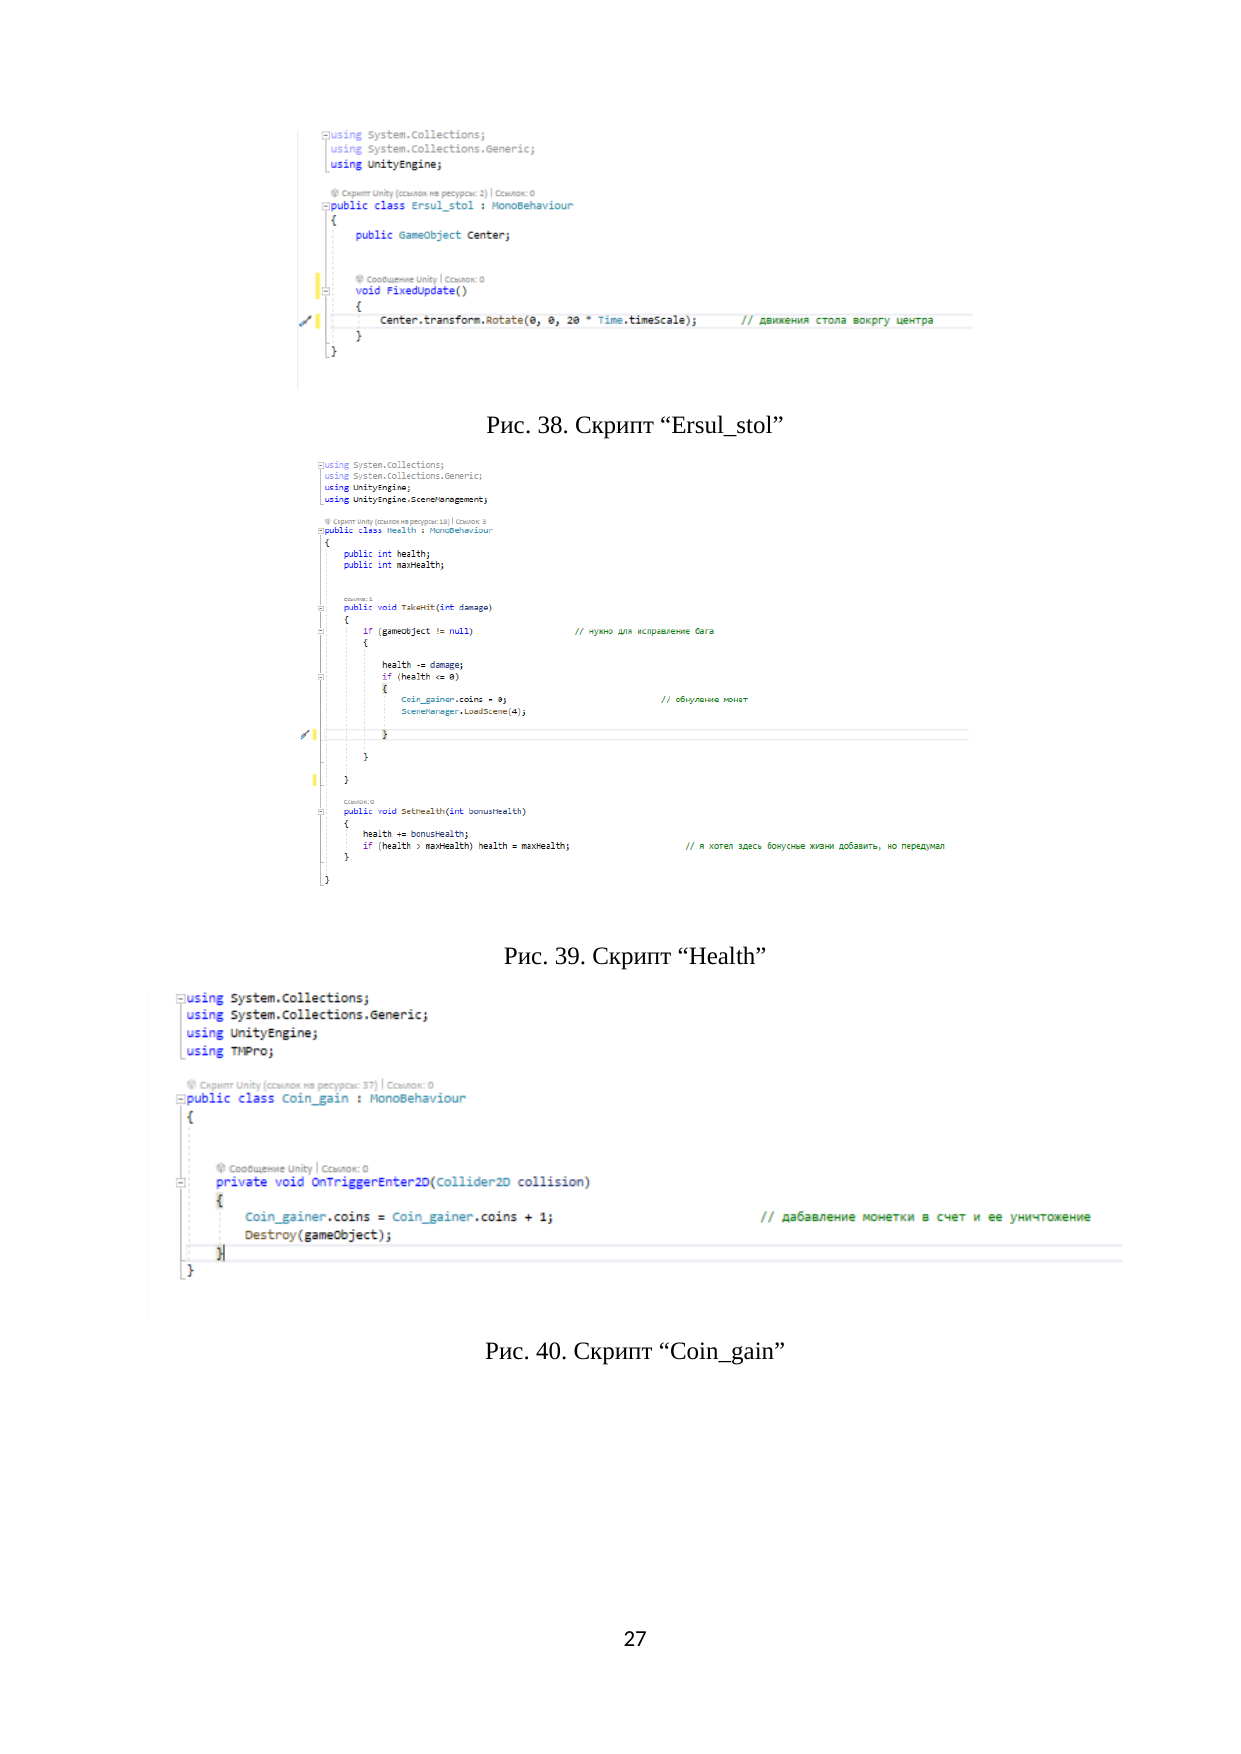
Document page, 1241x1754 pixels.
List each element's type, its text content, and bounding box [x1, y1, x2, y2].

picture [297, 130, 973, 390]
text Рис. 39. Скрипт “Health” [148, 941, 1122, 970]
text Рис. 40. Скрипт “Coin_gain” [148, 1336, 1122, 1365]
picture [147, 990, 1123, 1316]
text Рис. 38. Скрипт “Ersul_stol” [148, 410, 1122, 439]
picture [300, 460, 969, 921]
